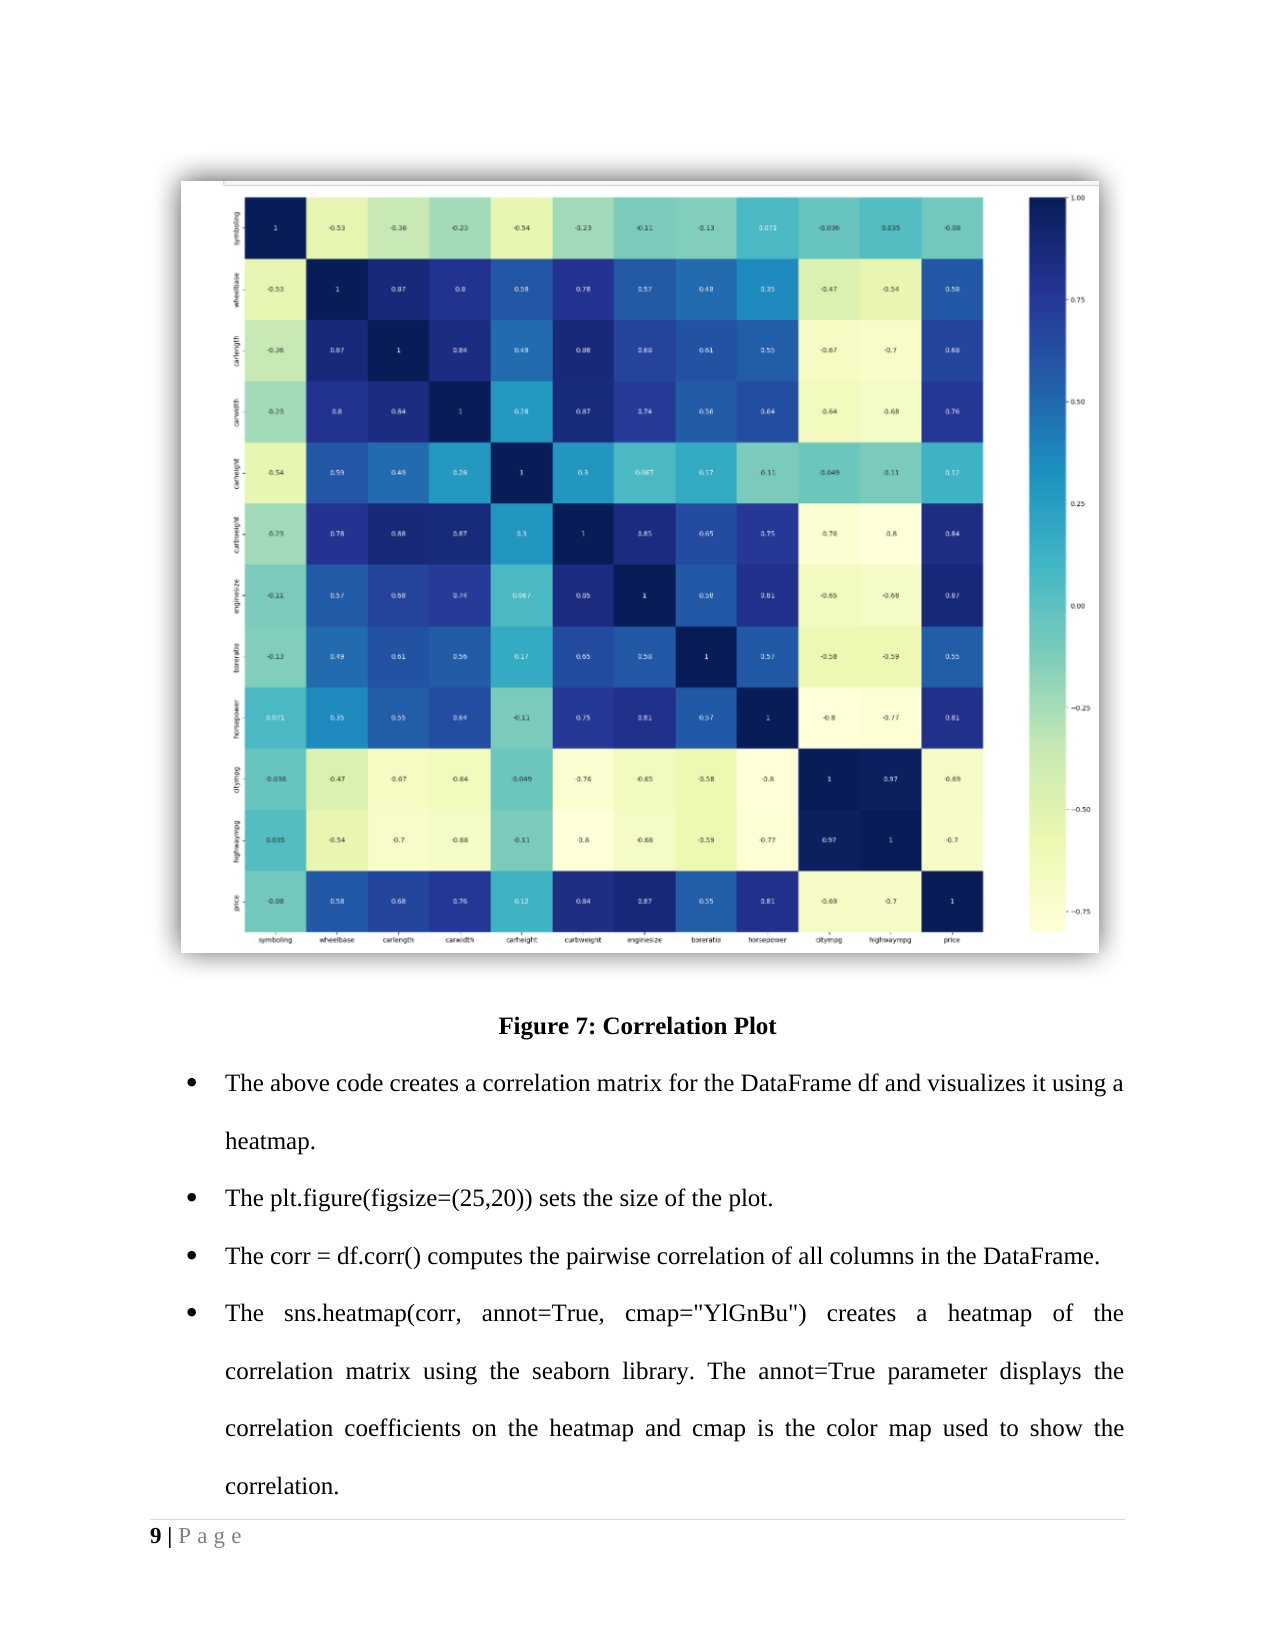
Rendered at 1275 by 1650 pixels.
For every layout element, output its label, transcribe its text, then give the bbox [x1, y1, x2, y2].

picture [181, 181, 1099, 953]
list The corr = df.corr() computes the pairwise correlation of all columns in the DataFrame. [187, 1241, 1125, 1270]
list The above code creates a correlation matrix for the DataFrame df and visualizes it using a heatmap. [187, 1068, 1125, 1155]
list The sns.heatmap(corr, annot=True, cmap="YlGnBu") creates a heatmap of the correlation matrix using the seaborn library. The annot=True parameter displays the correlation coefficients on the heatmap and cmap is the color map used to show the correlation. [187, 1298, 1125, 1500]
list The plt.figure(figsize=(25,20)) sets the size of the plot. [187, 1183, 1125, 1212]
text Figure 7: Correlation Plot [150, 1011, 1125, 1040]
